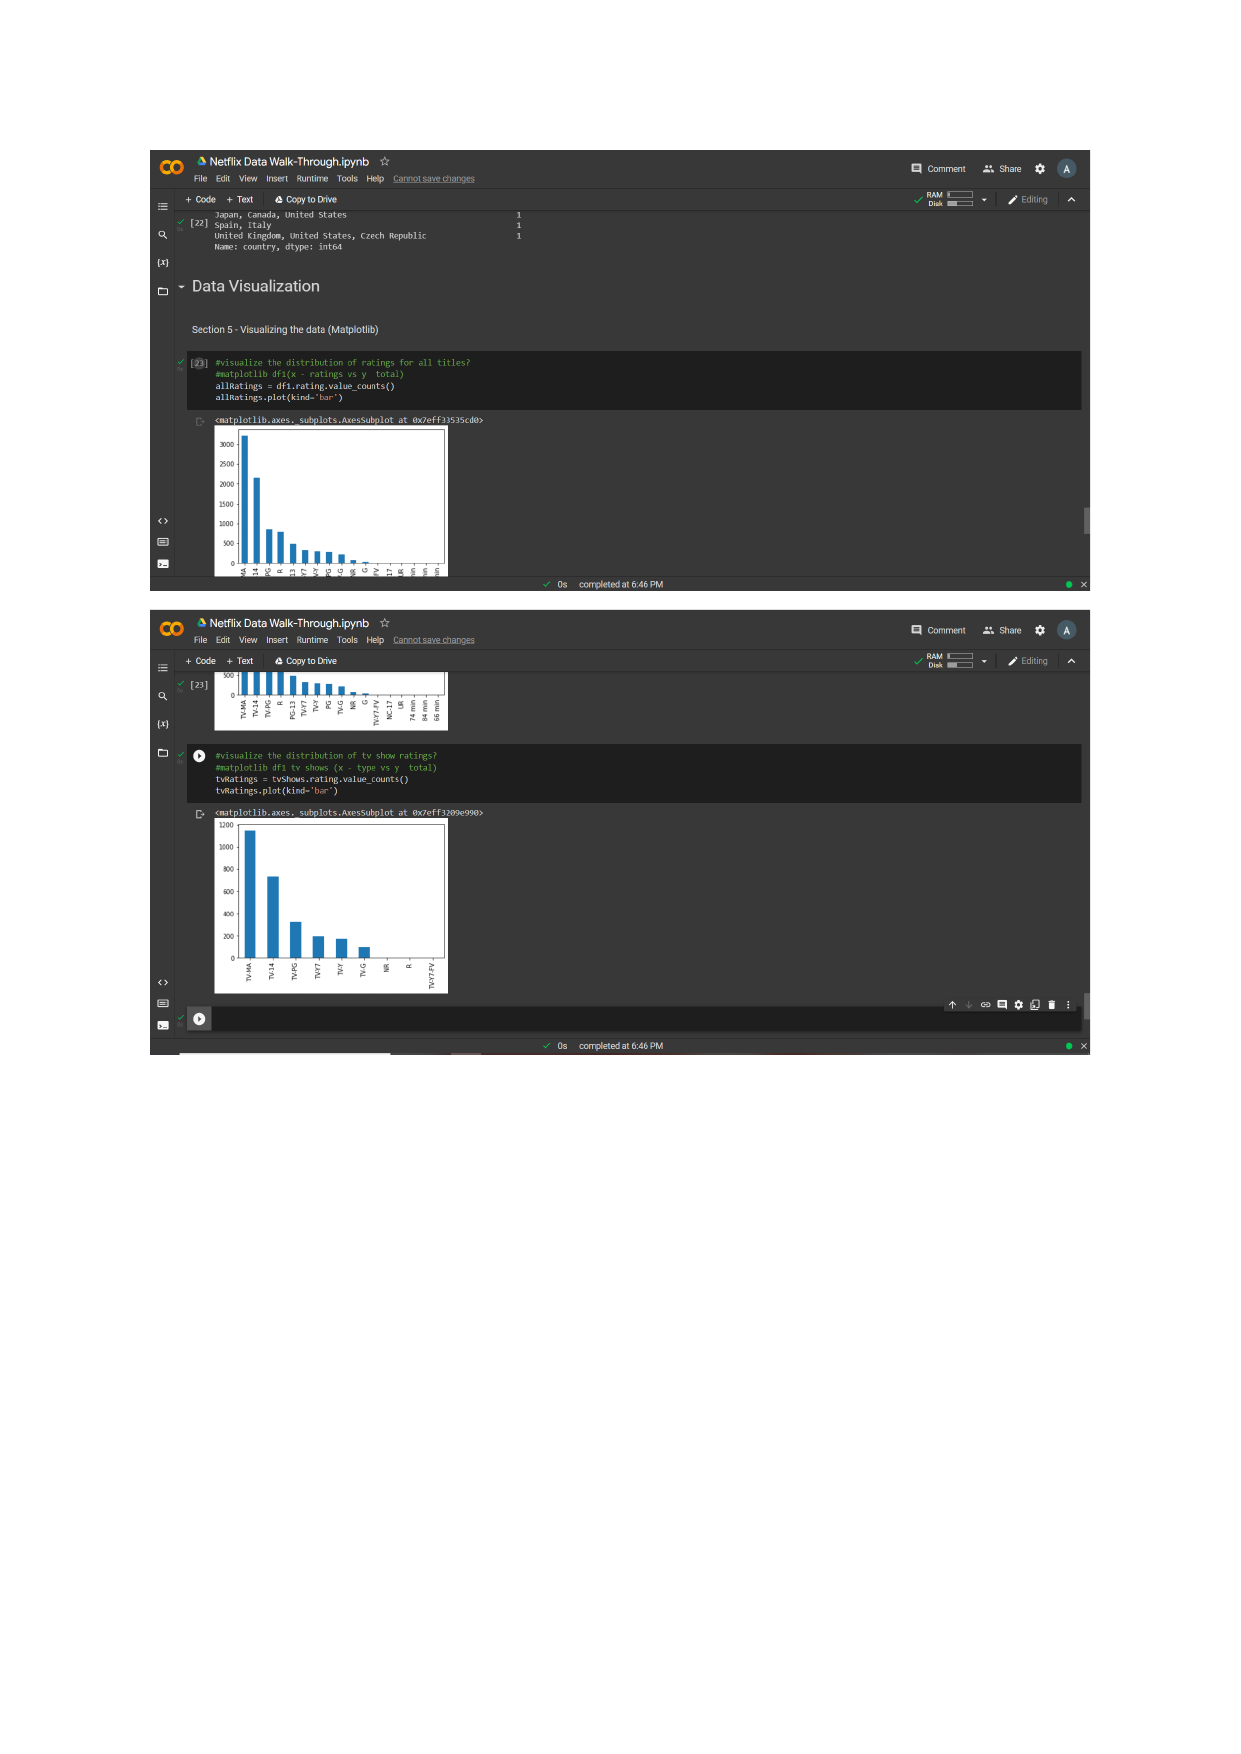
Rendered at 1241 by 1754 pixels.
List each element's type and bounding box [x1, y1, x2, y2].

picture [150, 150, 1091, 591]
picture [150, 609, 1091, 1055]
